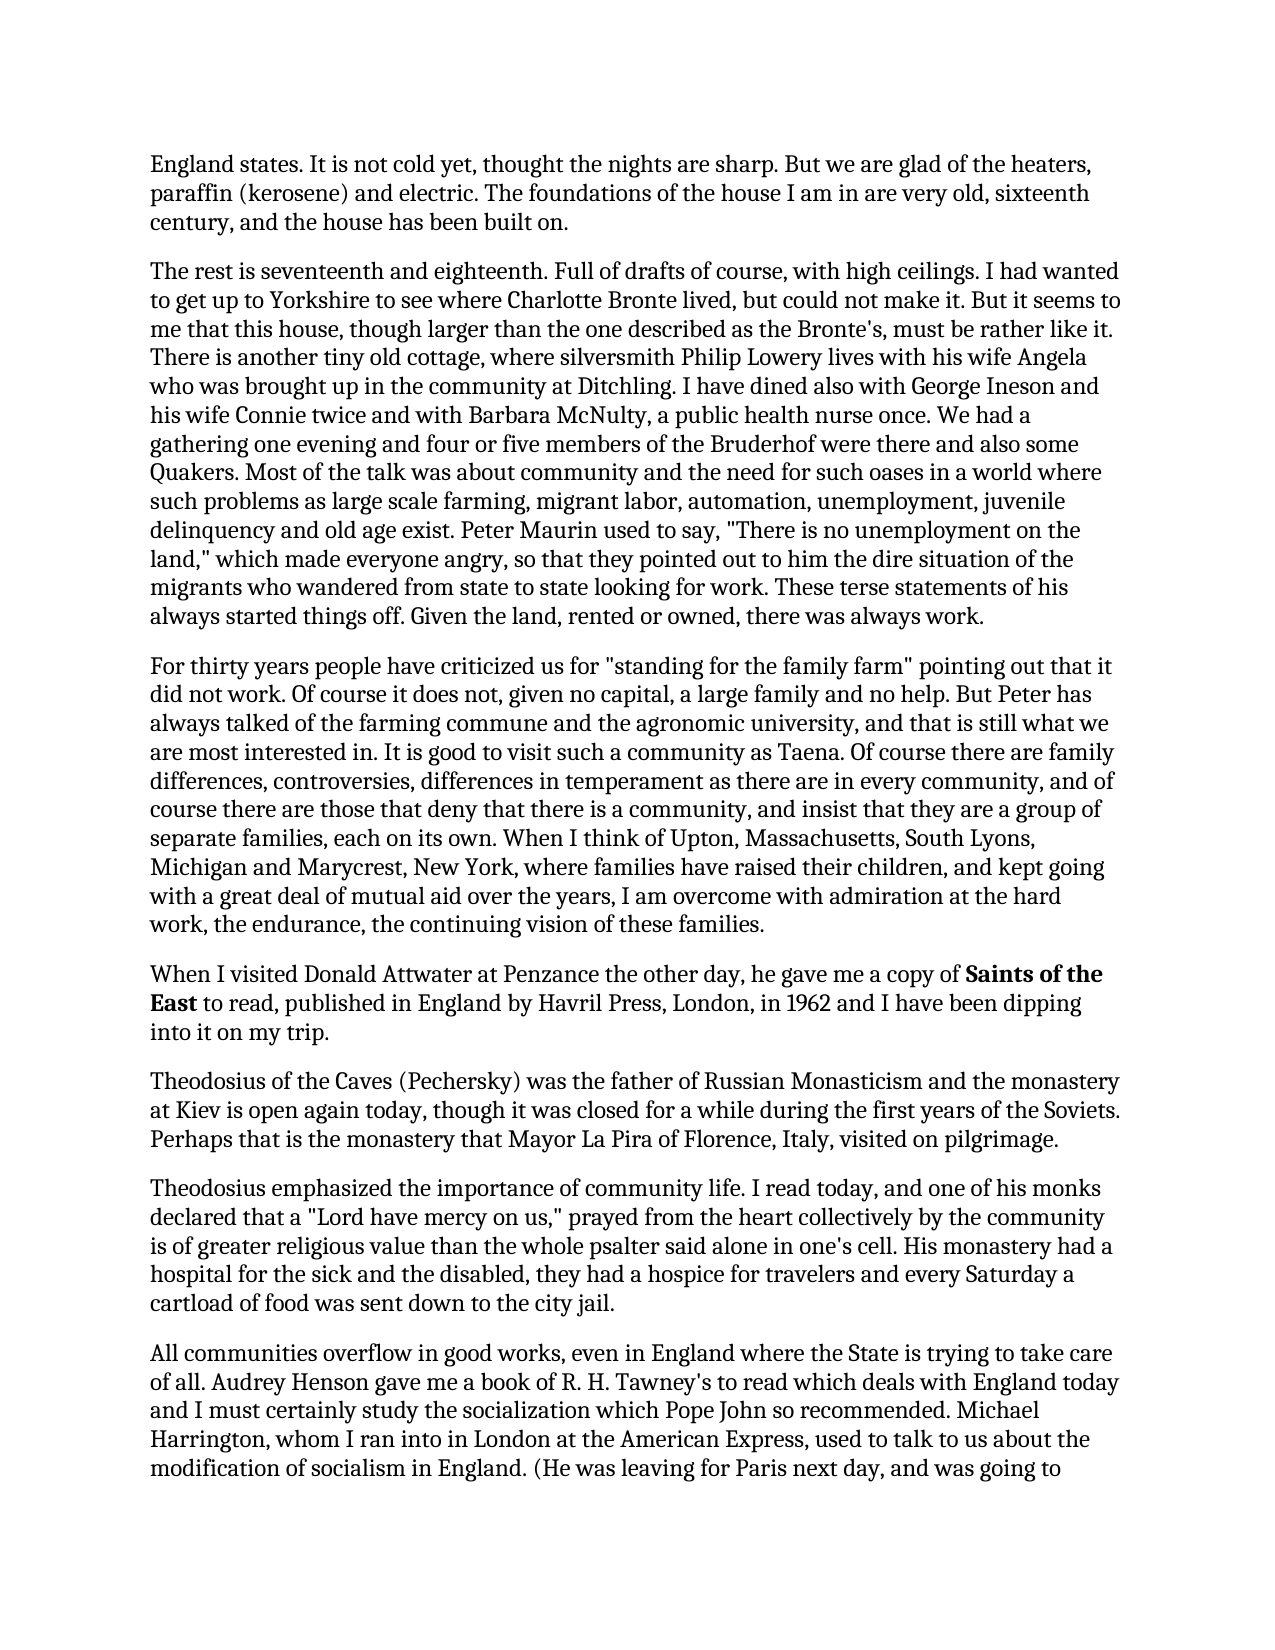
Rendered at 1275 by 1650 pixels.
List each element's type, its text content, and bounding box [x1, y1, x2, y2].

text When I visited Donald Attwater at Penzance the other day, he gave me a copy of Saints of the East to read, published in England by Havril Press, London, in 1962 and I have been dipping into it on my trip. [150, 960, 1125, 1046]
text Theodosius of the Caves (Pechersky) was the father of Russian Monasticism and the monastery at Kiev is open again today, though it was closed for a while during the first years of the Soviets. Perhaps that is the monastery that Mayor La Pira of Florence, Italy, visited on pilgrimage. [150, 1067, 1125, 1153]
text Theodosius emphasized the importance of community life. I read today, and one of his monks declared that a "Lord have mercy on us," prayed from the heart collectively by the community is of greater religious value than the whole psalter said alone in one's cell. His monastery had a hospital for the sick and the disabled, they had a hospice for travelers and every Saturday a cartload of food was sent down to the city jail. [150, 1174, 1125, 1318]
text The rest is seventeenth and eighteenth. Full of drafts of course, with high ceilings. I had wanted to get up to Yorkshire to see where Charlotte Bronte lived, but could not make it. But it seems to me that this house, though larger than the one described as the Bronte's, must be rather like it. There is another tiny old cottage, where silversmith Philip Lowery lives with his wife Angela who was brought up in the community at Ditchling. I have dined also with George Ineson and his wife Connie twice and with Barbara McNulty, a public health nurse once. We had a gathering one evening and four or five members of the Bruderhof were there and also some Quakers. Most of the talk was about community and the need for such oases in a world where such problems as large scale farming, migrant labor, automation, unemployment, juvenile delinquency and old age exist. Peter Maurin used to say, "There is no unemployment on the land," which made everyone angry, so that they pointed out to him the dire situation of the migrants who wandered from state to state looking for work. These terse statements of his always started things off. Given the land, rented or owned, there was always work. [150, 257, 1125, 631]
text For thirty years people have criticized us for "standing for the family farm" pointing out that it did not work. Of course it does not, given no capital, a large family and no help. But Peter has always talked of the farming commune and the agronomic university, and that is still what we are most interested in. It is good to visit such a community as Taena. Of course there are family differences, controversies, differences in temperament as there are in every community, and of course there are those that deny that there is a community, and insist that they are a group of separate families, each on its own. When I think of Upton, Massachusetts, South Lyons, Michigan and Marycrest, New York, where families have raised their children, and kept going with a great deal of mutual aid over the years, I am overcome with admiration at the hard work, the endurance, the continuing vision of these families. [150, 652, 1125, 939]
